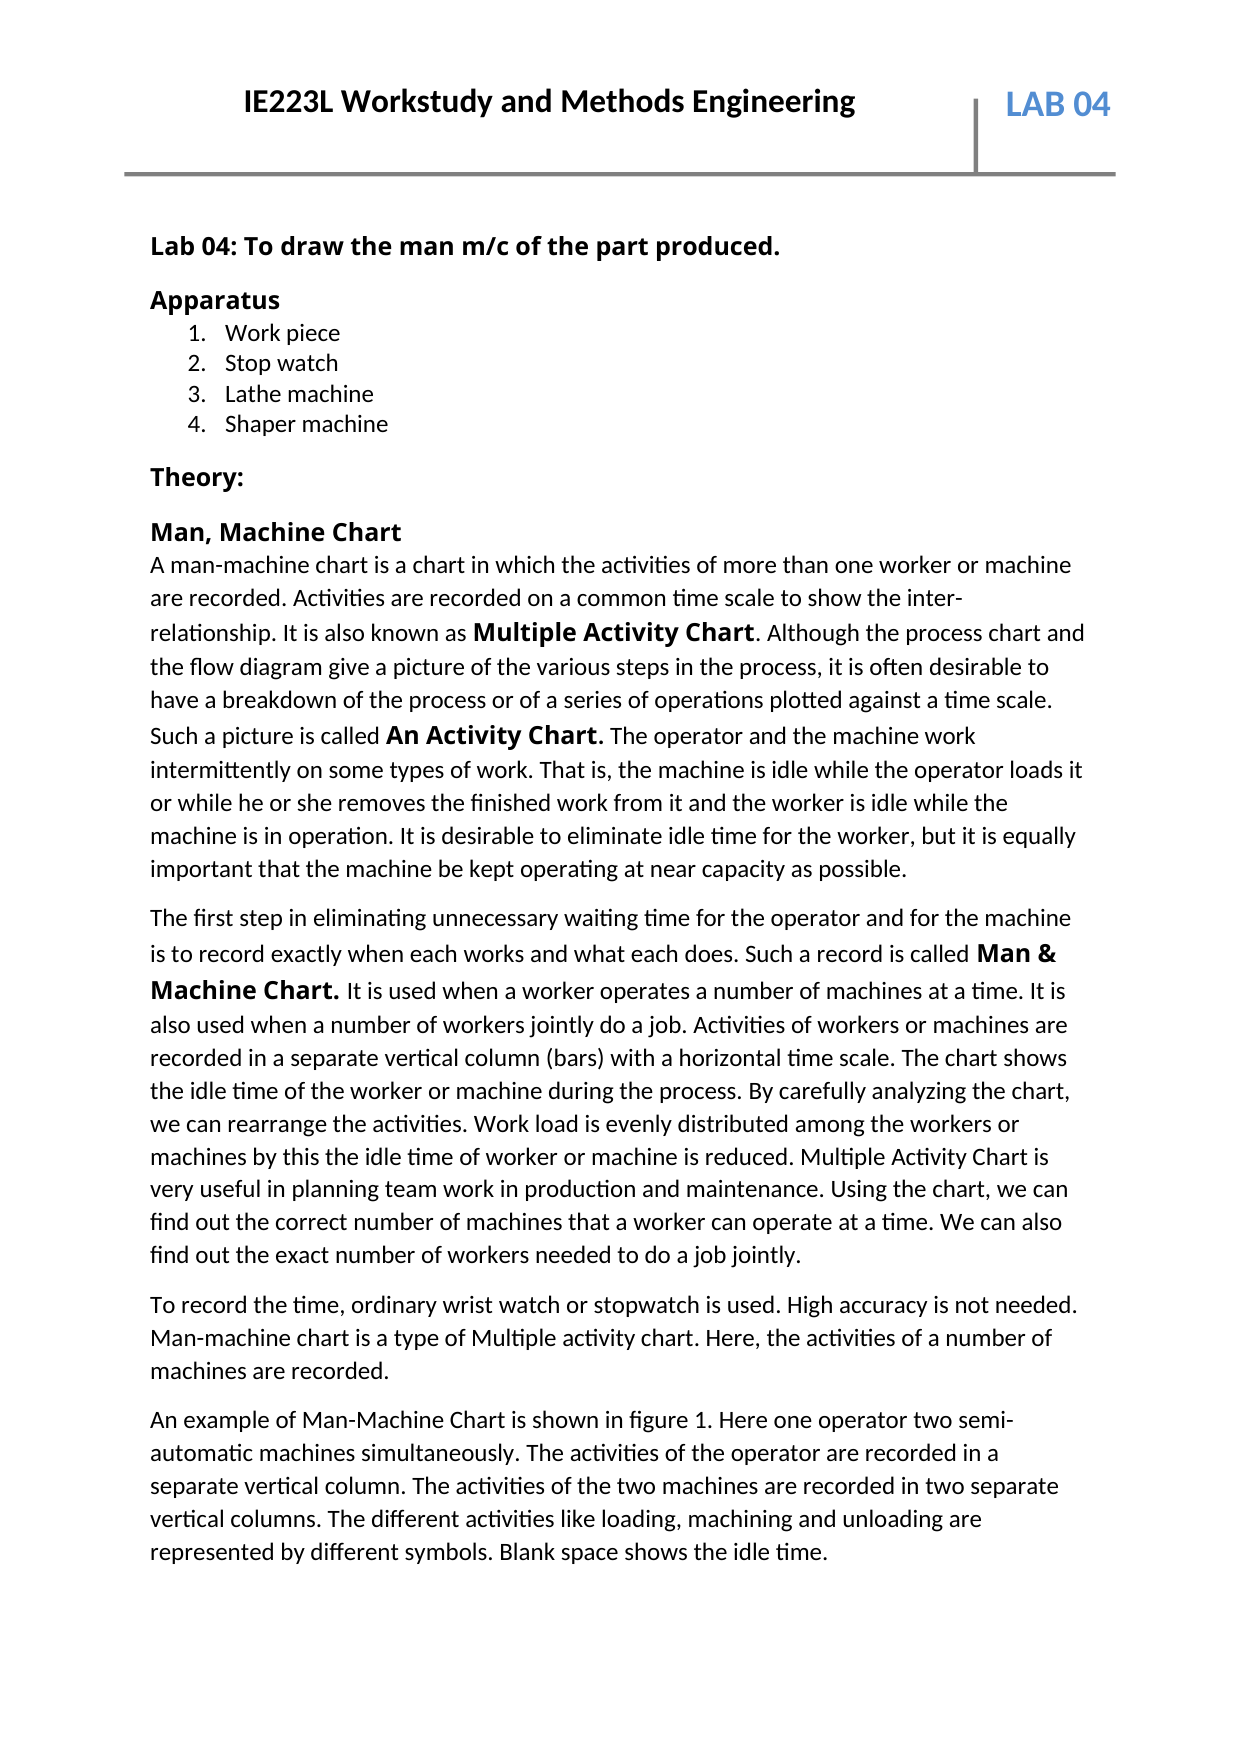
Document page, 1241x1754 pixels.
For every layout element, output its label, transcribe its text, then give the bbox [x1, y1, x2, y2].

text A man-machine chart is a chart in which the activities of more than one worker or machine are recorded. Activities are recorded on a common time scale to show the inter-relationship. It is also known as Multiple Activity Chart. Although the process chart and the flow diagram give a picture of the various steps in the process, it is often desirable to have a breakdown of the process or of a series of operations plotted against a time scale. Such a picture is called An Activity Chart. The operator and the machine work intermittently on some types of work. That is, the machine is idle while the operator loads it or while he or she removes the finished work from it and the worker is idle while the machine is in operation. It is desirable to eliminate idle time for the worker, but it is equally important that the machine be kept operating at near capacity as possible. [150, 549, 1090, 883]
subtitle Apparatus [150, 283, 1090, 317]
list Stop watch [187, 348, 1090, 378]
text An example of Man-Machine Chart is shown in figure 1. Here one operator two semi-automatic machines simultaneously. The activities of the operator are recorded in a separate vertical column. The activities of the two machines are recorded in two separate vertical columns. The different activities like loading, machining and unloading are represented by different symbols. Blank space shows the idle time. [150, 1404, 1090, 1567]
list Lathe machine [187, 378, 1090, 409]
list Work piece [187, 317, 1090, 348]
subtitle Theory: [150, 460, 1090, 494]
text To record the time, ordinary wrist watch or stopwatch is used. High accuracy is not needed. Man-machine chart is a type of Multiple activity chart. Here, the activities of a number of machines are recorded. [150, 1289, 1090, 1385]
list Shaper machine [187, 409, 1090, 439]
subtitle Man, Machine Chart [150, 515, 1090, 549]
subtitle Lab 04: To draw the man m/c of the part produced. [150, 228, 1090, 262]
text The first step in eliminating unnecessary waiting time for the operator and for the machine is to record exactly when each works and what each does. Such a record is called Man & Machine Chart. It is used when a worker operates a number of machines at a time. It is also used when a number of workers jointly do a job. Activities of workers or machines are recorded in a separate vertical column (bars) with a horizontal time scale. The chart shows the idle time of the worker or machine during the process. By carefully analyzing the chart, we can rearrange the activities. Work load is evenly distributed among the workers or machines by this the idle time of worker or machine is reduced. Multiple Activity Chart is very useful in planning team work in production and maintenance. Using the chart, we can find out the correct number of machines that a worker can operate at a time. We can also find out the exact number of workers needed to do a job jointly. [150, 902, 1090, 1270]
